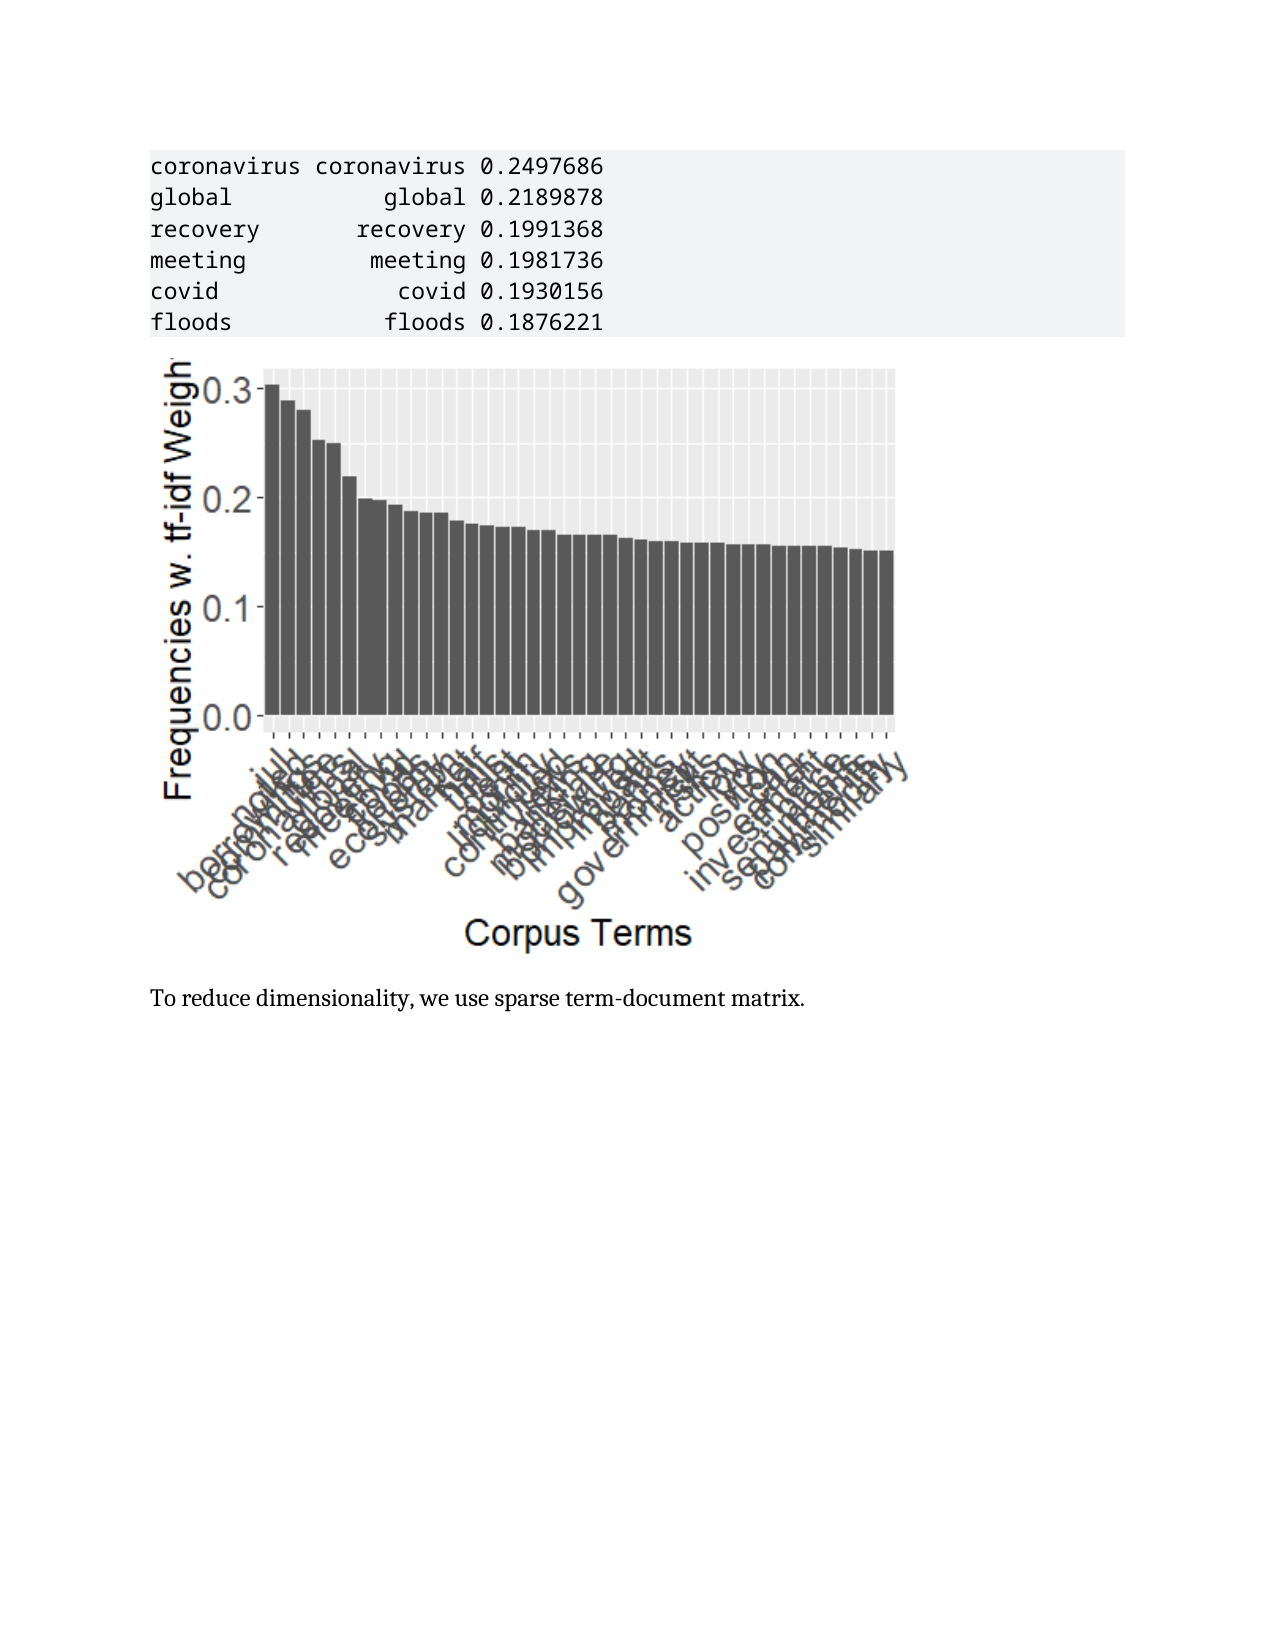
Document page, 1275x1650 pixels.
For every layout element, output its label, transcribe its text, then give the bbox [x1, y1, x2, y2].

picture [150, 358, 908, 965]
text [150, 150, 1125, 337]
text To reduce dimensionality, we use sparse term-document matrix. [150, 983, 1125, 1012]
